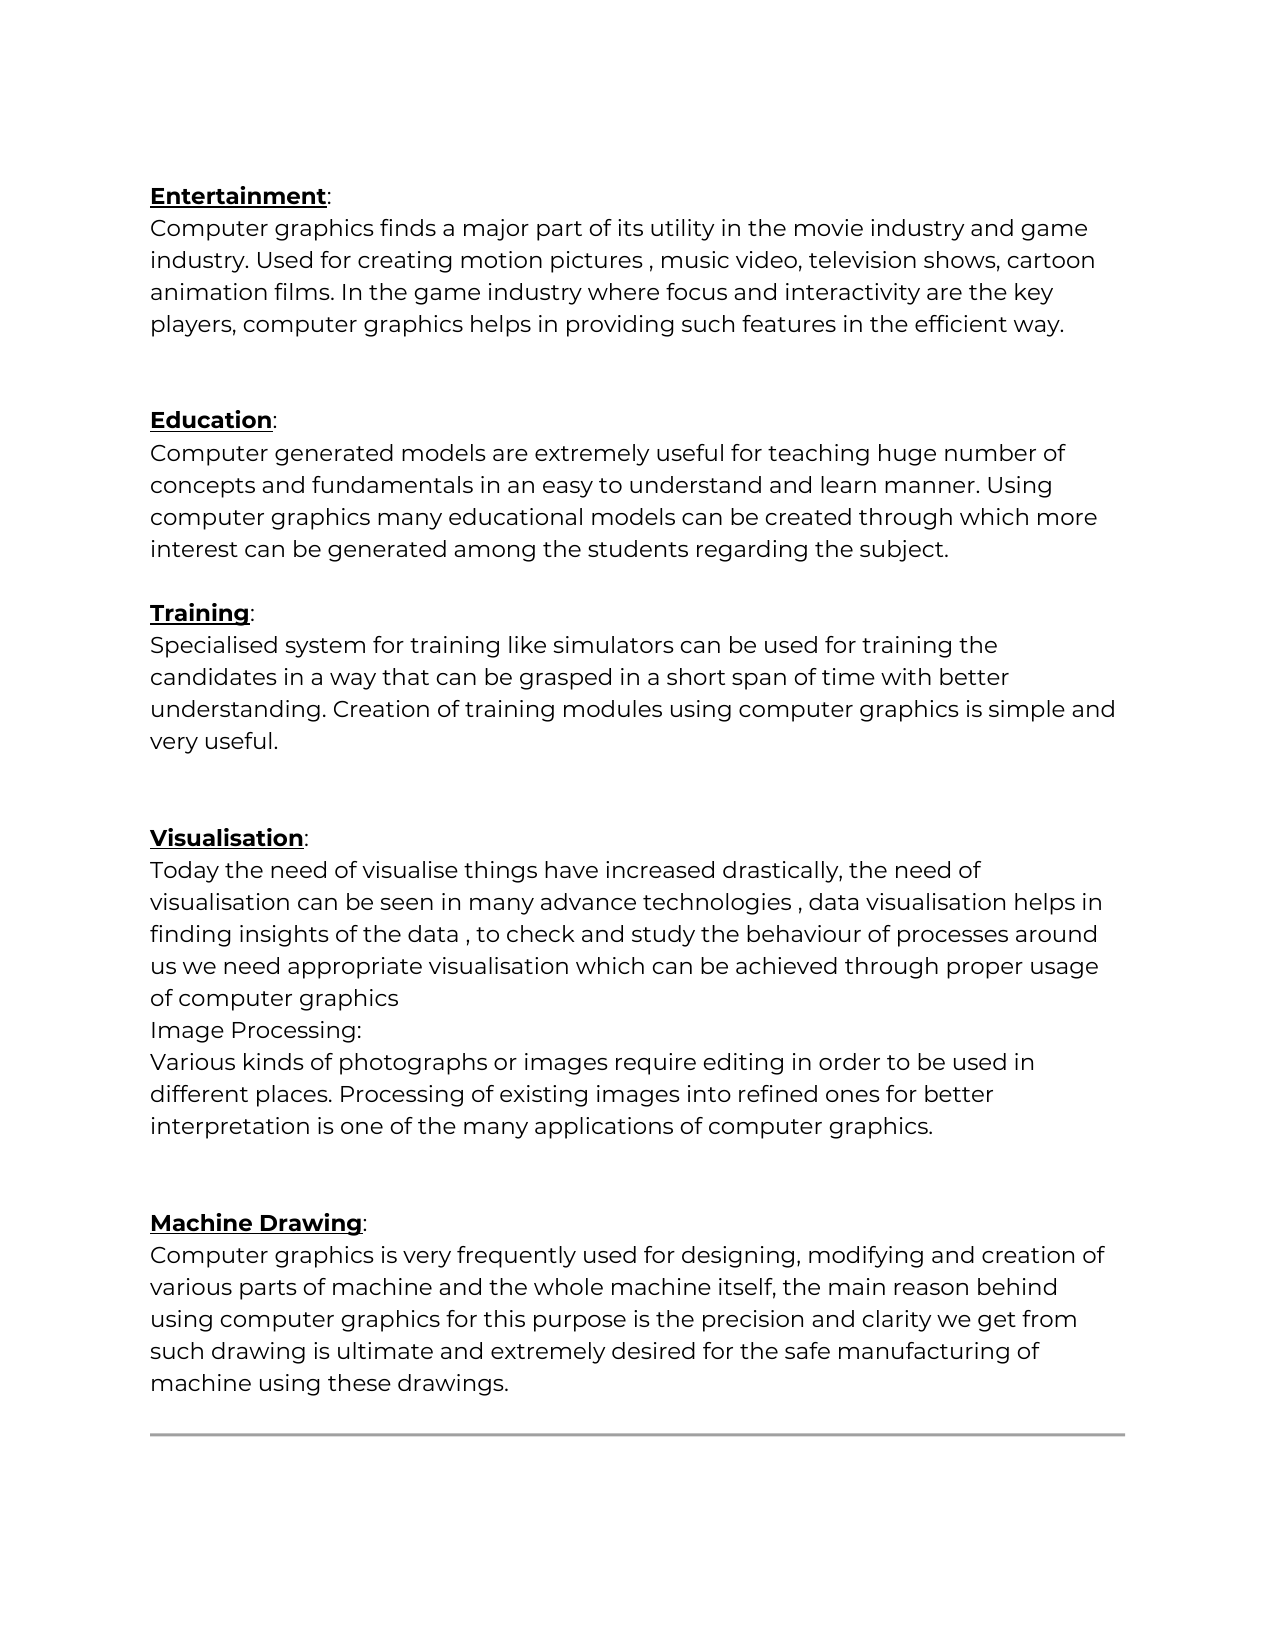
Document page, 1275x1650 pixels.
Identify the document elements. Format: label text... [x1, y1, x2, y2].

text Machine Drawing: [150, 1209, 1125, 1237]
text Computer generated models are extremely useful for teaching huge number of concepts and fundamentals in an easy to understand and learn manner. Using computer graphics many educational models can be created through which more interest can be generated among the students regarding the subject. [150, 439, 1125, 563]
text Training: [150, 599, 1125, 627]
text Specialised system for training like simulators can be used for training the candidates in a way that can be grasped in a short span of time with better understanding. Creation of training modules using computer graphics is simple and very useful. [150, 631, 1125, 755]
text Visualisation: [150, 824, 1125, 852]
text Education: [150, 407, 1125, 434]
text Entertainment: [150, 182, 1125, 210]
text Various kinds of photographs or images require editing in order to be used in different places. Processing of existing images into refined ones for better interpretation is one of the many applications of computer graphics. [150, 1048, 1125, 1140]
text Computer graphics finds a major part of its utility in the movie industry and game industry. Used for creating motion pictures , music video, television shows, cartoon animation films. In the game industry where focus and interactivity are the key players, computer graphics helps in providing such features in the efficient way. [150, 214, 1125, 338]
text Image Processing: [150, 1016, 1125, 1044]
text Today the need of visualise things have increased drastically, the need of visualisation can be seen in many advance technologies , data visualisation helps in finding insights of the data , to check and study the behaviour of processes around us we need appropriate visualisation which can be achieved through proper usage of computer graphics [150, 856, 1125, 1012]
text Computer graphics is very frequently used for designing, modifying and creation of various parts of machine and the whole machine itself, the main reason behind using computer graphics for this purpose is the precision and clarity we get from such drawing is ultimate and extremely desired for the safe manufacturing of machine using these drawings. [150, 1241, 1125, 1397]
